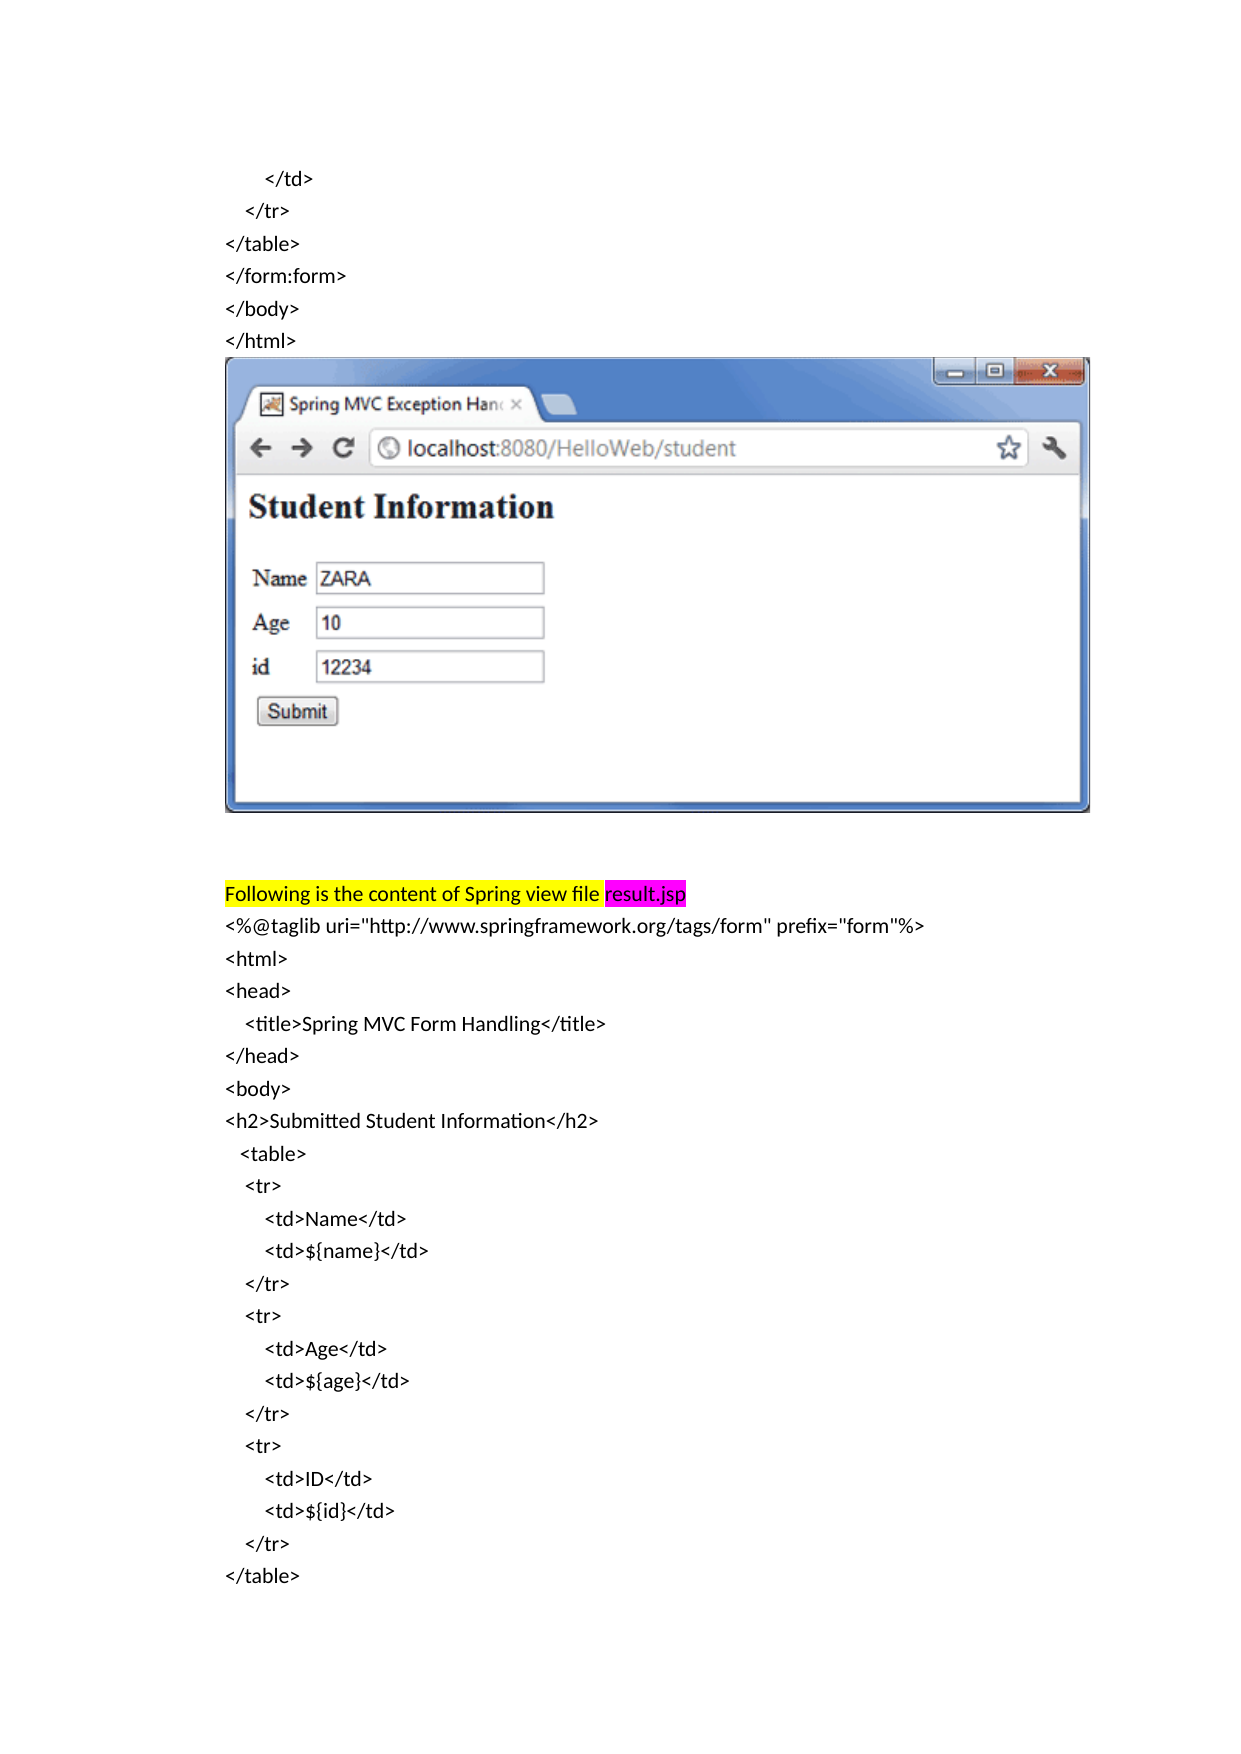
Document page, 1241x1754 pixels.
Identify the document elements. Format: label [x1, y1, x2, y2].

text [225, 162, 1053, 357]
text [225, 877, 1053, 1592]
picture [225, 357, 1091, 813]
